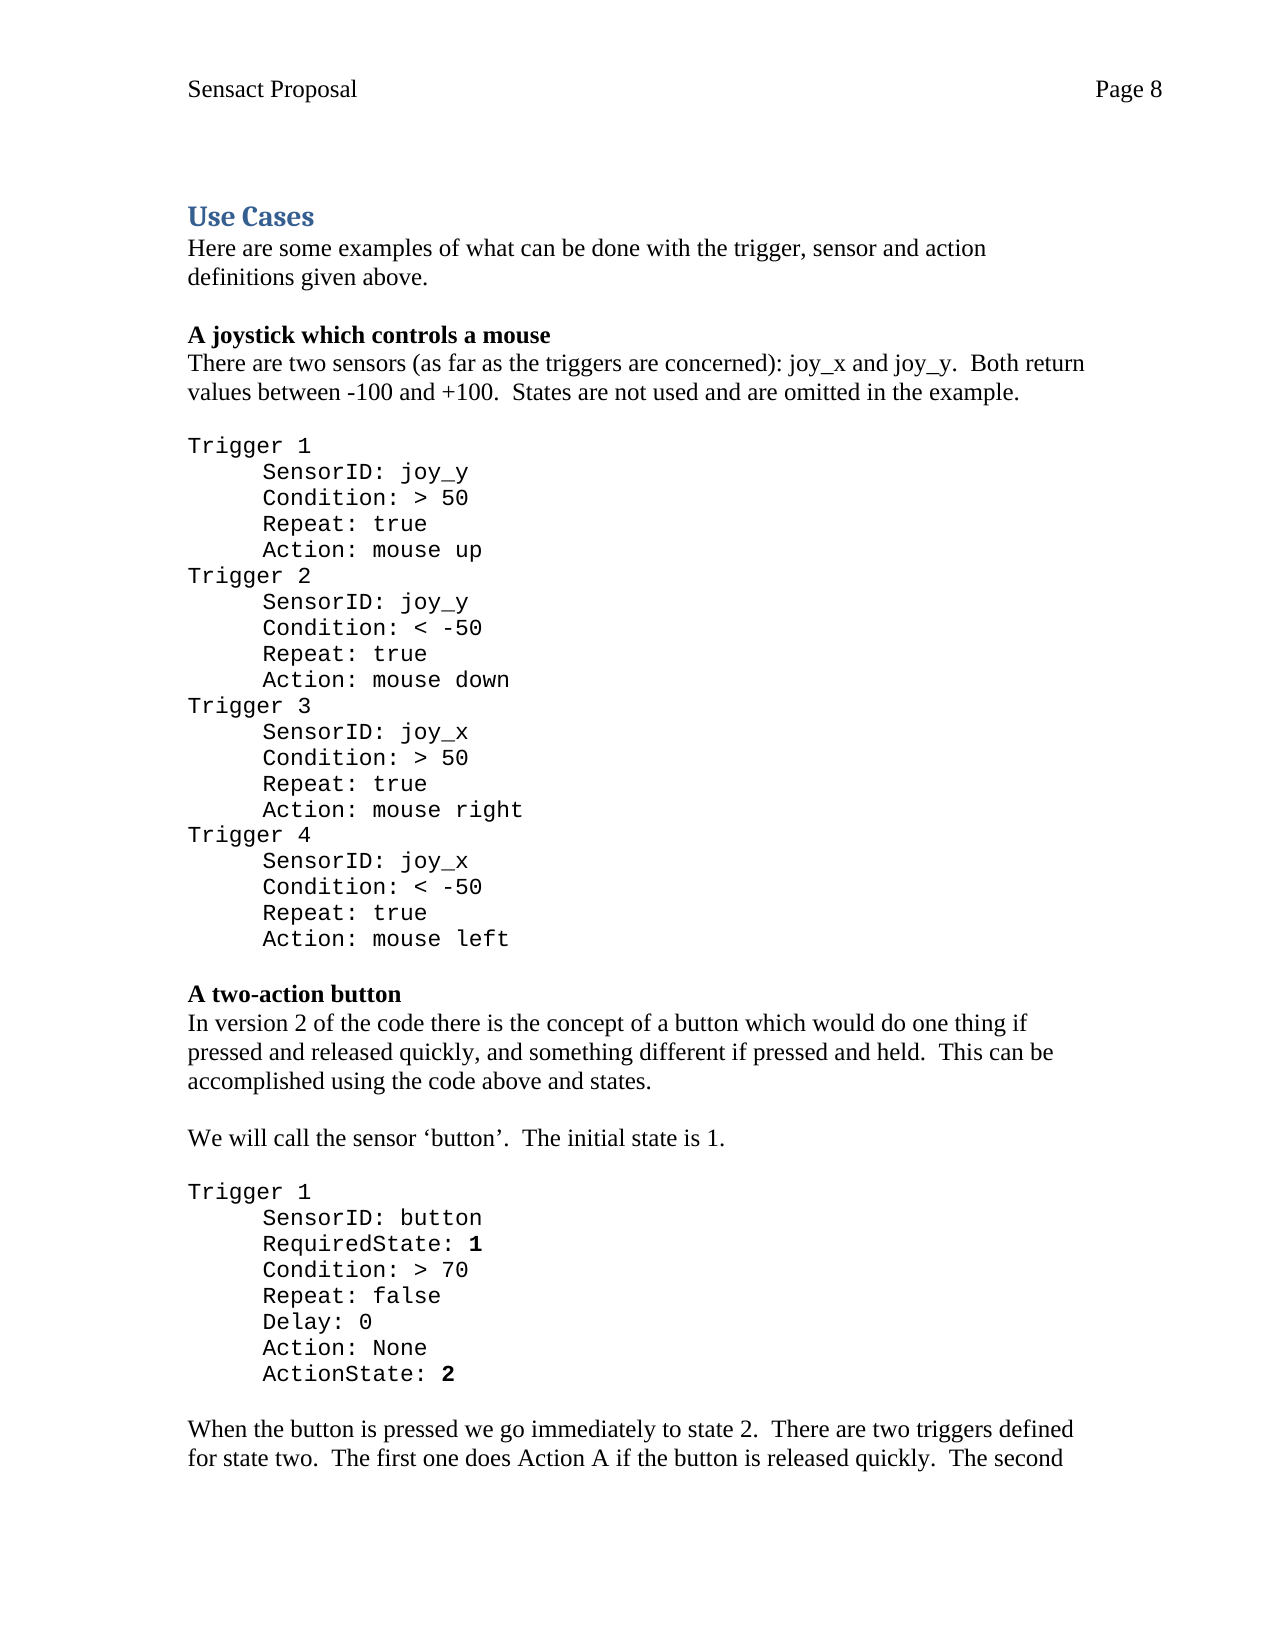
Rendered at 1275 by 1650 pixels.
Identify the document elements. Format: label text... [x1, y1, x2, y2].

text Condition: < -50 [187, 616, 1087, 642]
text Action: mouse up [187, 538, 1087, 564]
text In version 2 of the code there is the concept of a button which would do one thing if pressed and released quickly, and something different if pressed and held. This can be accomplished using the code above and states. [187, 1008, 1087, 1094]
text Delay: 0 [187, 1310, 1087, 1336]
text Action: mouse left [187, 928, 1087, 953]
text Trigger 1 [187, 1181, 1087, 1207]
text Action: mouse right [187, 798, 1087, 824]
text Condition: > 50 [187, 746, 1087, 772]
text Repeat: false [187, 1284, 1087, 1310]
text Condition: < -50 [187, 876, 1087, 902]
text Trigger 3 [187, 694, 1087, 720]
text Here are some examples of what can be done with the trigger, sensor and action definitions given above. [187, 233, 1087, 291]
text SensorID: joy_y [187, 590, 1087, 616]
text SensorID: joy_x [187, 720, 1087, 746]
text Condition: > 50 [187, 487, 1087, 513]
text Repeat: true [187, 642, 1087, 668]
text Action: None [187, 1336, 1087, 1362]
text We will call the sensor ‘button’. The initial state is 1. [187, 1123, 1087, 1152]
text Repeat: true [187, 902, 1087, 928]
text A joystick which controls a mouse [187, 320, 1087, 348]
text Action: mouse down [187, 668, 1087, 694]
text Condition: > 70 [187, 1258, 1087, 1284]
text SensorID: button [187, 1207, 1087, 1233]
text Trigger 4 [187, 824, 1087, 850]
text Trigger 2 [187, 564, 1087, 590]
text Repeat: true [187, 513, 1087, 538]
text SensorID: joy_y [187, 461, 1087, 487]
text Repeat: true [187, 772, 1087, 798]
text Trigger 1 [187, 435, 1087, 461]
text RequiredState: 1 [187, 1233, 1087, 1258]
text SensorID: joy_x [187, 850, 1087, 876]
text ActionState: 2 [187, 1362, 1087, 1388]
text A two-action button [187, 979, 1087, 1008]
text There are two sensors (as far as the triggers are concerned): joy_x and joy_y. Both return values between -100 and +100. States are not used and are omitted in the example. [187, 348, 1087, 406]
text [187, 1414, 1087, 1472]
subtitle Use Cases [187, 200, 1087, 233]
